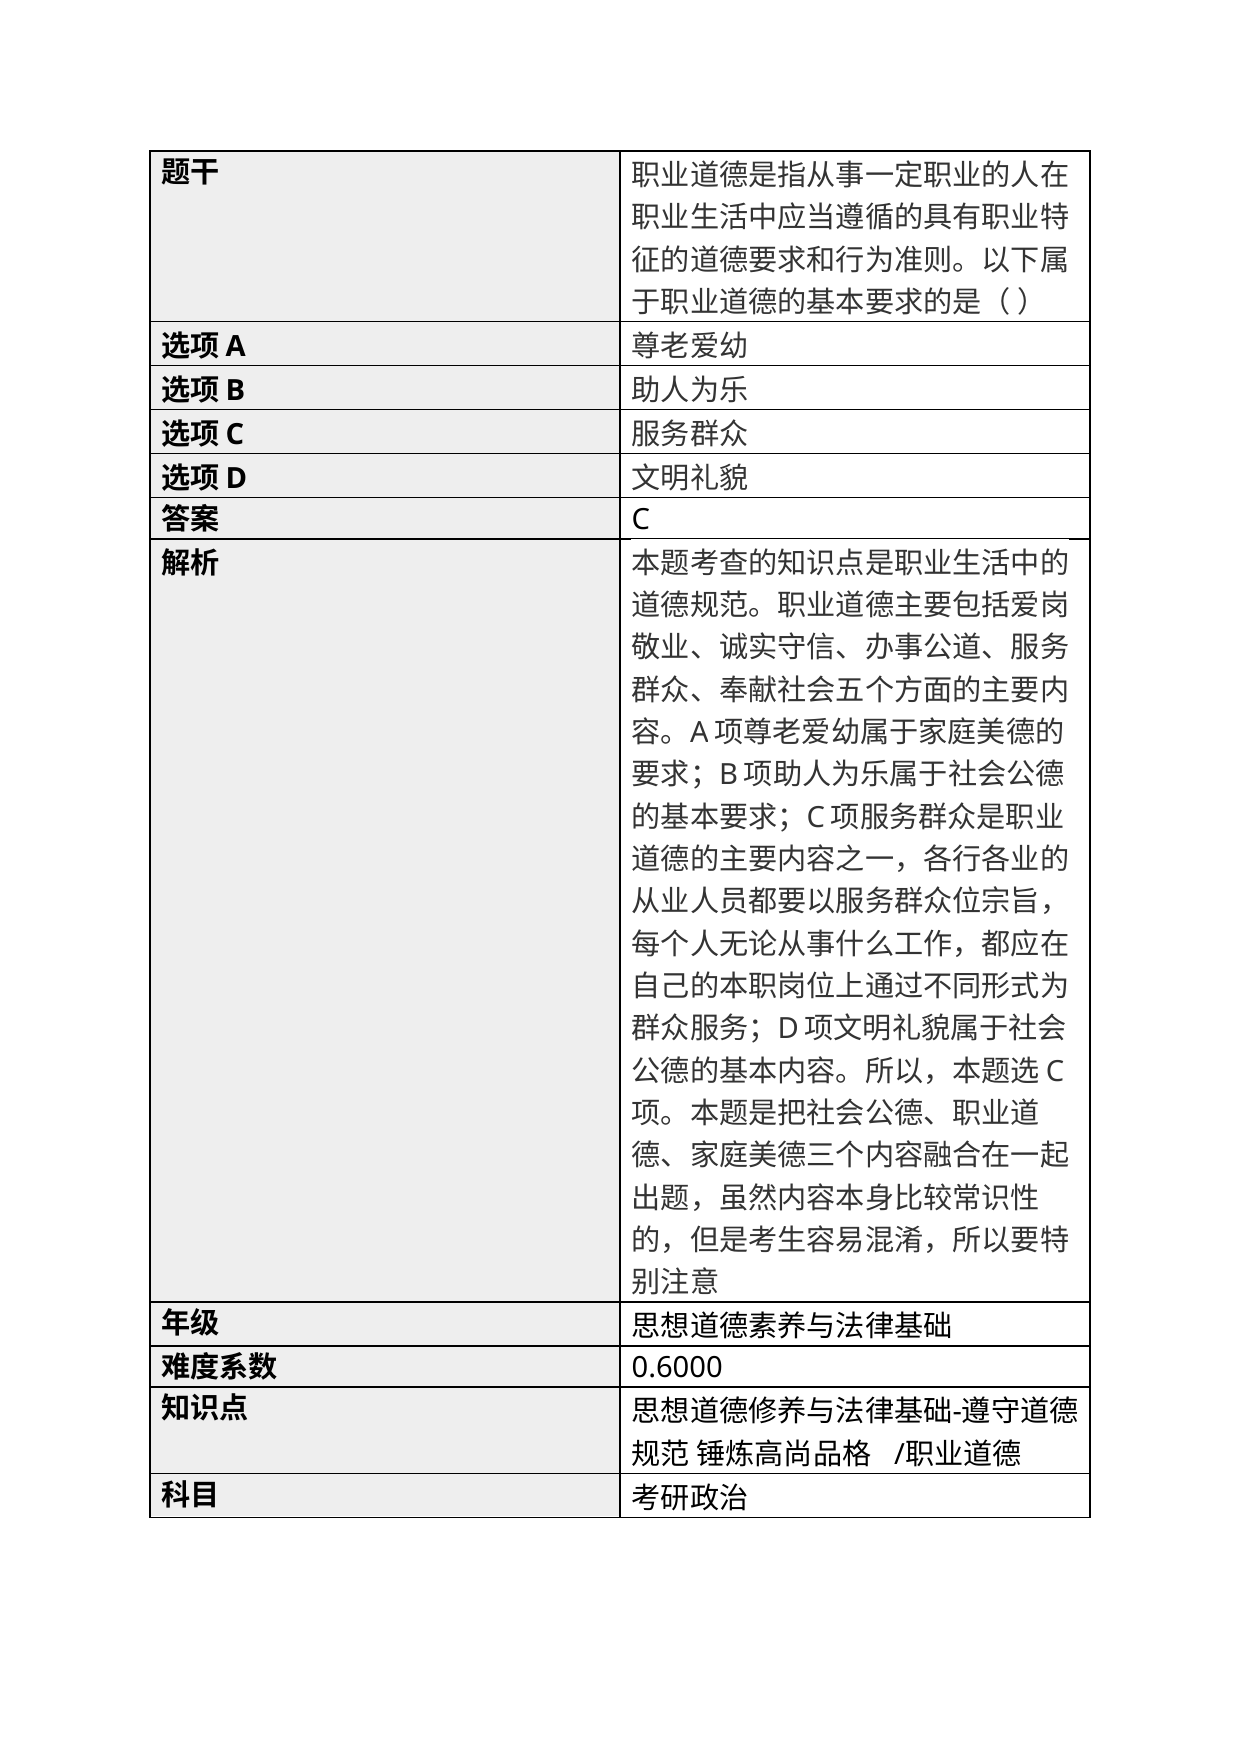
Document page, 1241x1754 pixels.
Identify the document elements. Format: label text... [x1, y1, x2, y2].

table_cell 难度系数 [151, 1347, 619, 1386]
table_cell 职业道德是指从事一定职业的人在职业生活中应当遵循的具有职业特征的道德要求和行为准则。以下属于职业道德的基本要求的是（ ） [621, 152, 1089, 321]
table_cell 科目 [151, 1474, 619, 1516]
table_cell 选项A [151, 322, 619, 365]
table_cell 思想道德修养与法律基础-遵守道德规范 锤炼高尚品格 /职业道德 [621, 1388, 1089, 1473]
table_cell 助人为乐 [621, 366, 1089, 409]
table_cell C [621, 498, 1089, 538]
table_cell 服务群众 [621, 410, 1089, 453]
table_cell 0.6000 [621, 1347, 1089, 1386]
table_cell 本题考查的知识点是职业生活中的道德规范。职业道德主要包括爱岗敬业、诚实守信、办事公道、服务群众、奉献社会五个方面的主要内容。A项尊老爱幼属于家庭美德的要求；B项助人为乐属于社会公德的基本要求；C项服务群众是职业道德的主要内容之一，各行各业的从业人员都要以服务群众位宗旨，每个人无论从事什么工作，都应在自己的本职岗位上通过不同形式为群众服务；D项文明礼貌属于社会公德的基本内容。所以，本题选C项。本题是把社会公德、职业道德、家庭美德三个内容融合在一起出题，虽然内容本身比较常识性的，但是考生容易混淆，所以要特别注意 [621, 540, 1089, 1301]
table_cell 考研政治 [621, 1474, 1089, 1516]
table_cell 解析 [151, 540, 619, 1301]
table_cell 选项D [151, 454, 619, 497]
table_cell 选项C [151, 410, 619, 453]
table_cell 答案 [151, 498, 619, 538]
table_cell 文明礼貌 [621, 454, 1089, 497]
table_cell 年级 [151, 1303, 619, 1345]
table_cell 知识点 [151, 1388, 619, 1473]
table_cell 题干 [151, 152, 619, 321]
table_cell 选项B [151, 366, 619, 409]
table_cell 尊老爱幼 [621, 322, 1089, 365]
table_cell 思想道德素养与法律基础 [621, 1303, 1089, 1345]
